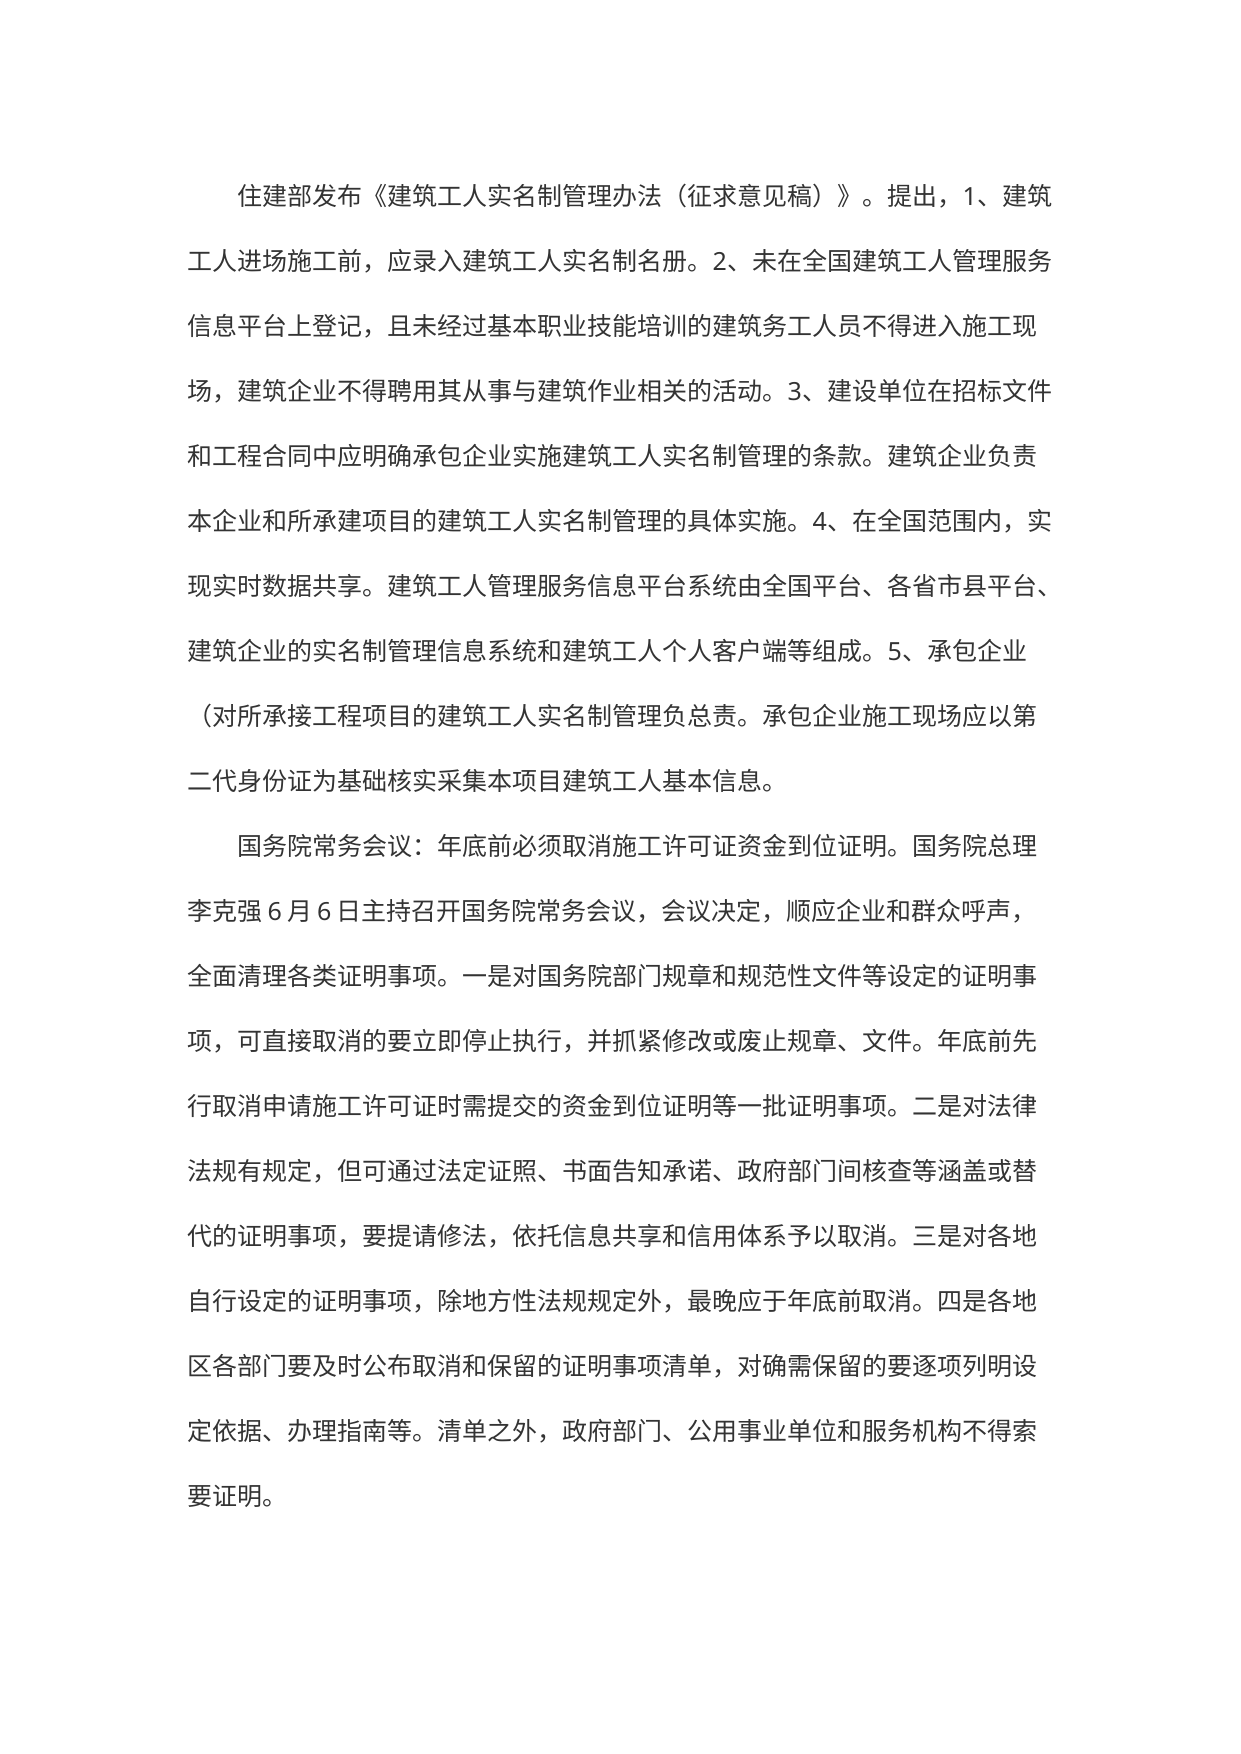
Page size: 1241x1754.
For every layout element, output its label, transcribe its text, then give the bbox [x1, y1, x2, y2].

text 国务院常务会议：年底前必须取消施工许可证资金到位证明。国务院总理李克强6月6日主持召开国务院常务会议，会议决定，顺应企业和群众呼声，全面清理各类证明事项。一是对国务院部门规章和规范性文件等设定的证明事项，可直接取消的要立即停止执行，并抓紧修改或废止规章、文件。年底前先行取消申请施工许可证时需提交的资金到位证明等一批证明事项。二是对法律法规有规定，但可通过法定证照、书面告知承诺、政府部门间核查等涵盖或替代的证明事项，要提请修法，依托信息共享和信用体系予以取消。三是对各地自行设定的证明事项，除地方性法规规定外，最晚应于年底前取消。四是各地区各部门要及时公布取消和保留的证明事项清单，对确需保留的要逐项列明设定依据、办理指南等。清单之外，政府部门、公用事业单位和服务机构不得索要证明。 [187, 812, 1053, 1527]
text 住建部发布《建筑工人实名制管理办法（征求意见稿）》。提出，1、建筑工人进场施工前，应录入建筑工人实名制名册。2、未在全国建筑工人管理服务信息平台上登记，且未经过基本职业技能培训的建筑务工人员不得进入施工现场，建筑企业不得聘用其从事与建筑作业相关的活动。3、建设单位在招标文件和工程合同中应明确承包企业实施建筑工人实名制管理的条款。建筑企业负责本企业和所承建项目的建筑工人实名制管理的具体实施。4、在全国范围内，实现实时数据共享。建筑工人管理服务信息平台系统由全国平台、各省市县平台、建筑企业的实名制管理信息系统和建筑工人个人客户端等组成。5、承包企业（对所承接工程项目的建筑工人实名制管理负总责。承包企业施工现场应以第二代身份证为基础核实采集本项目建筑工人基本信息。 [187, 162, 1053, 812]
